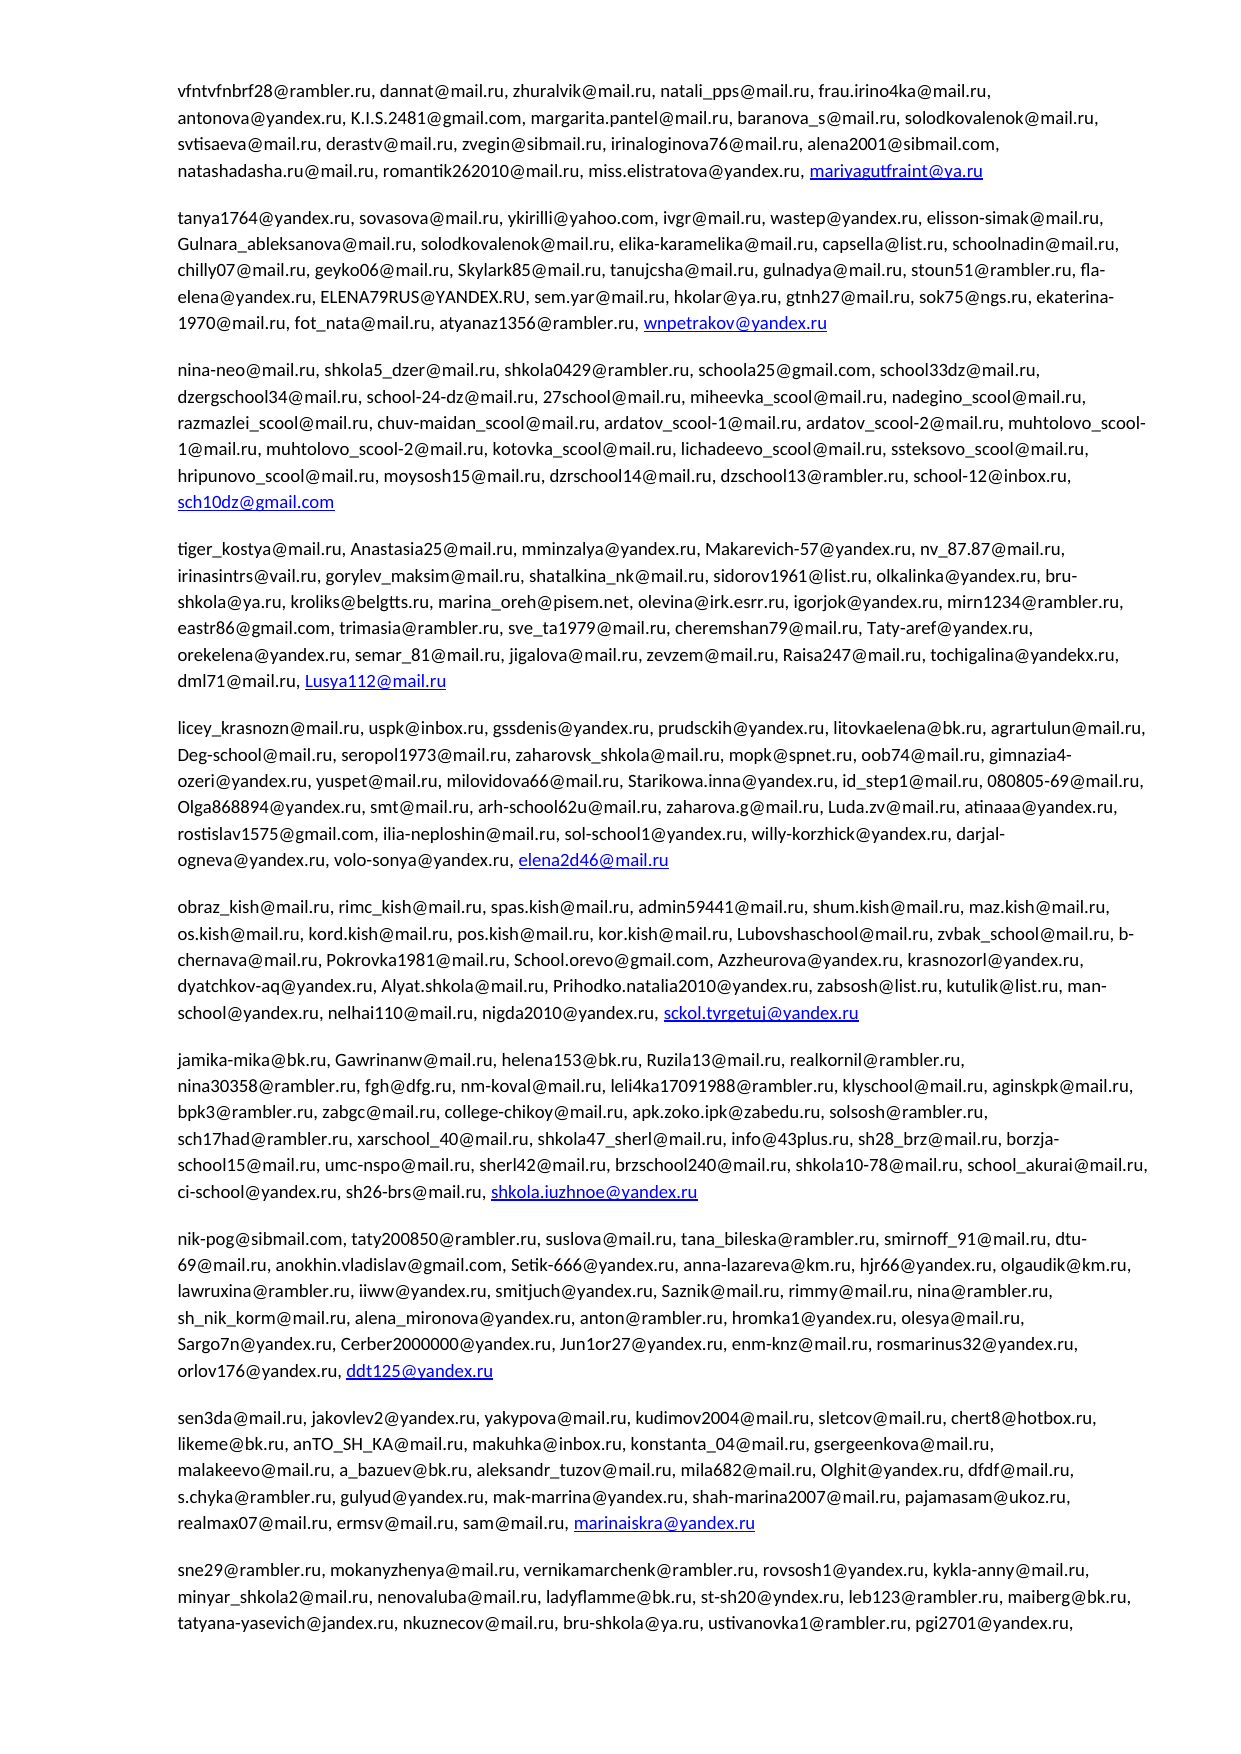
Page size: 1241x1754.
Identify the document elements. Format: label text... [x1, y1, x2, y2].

text licey_krasnozn@mail.ru, uspk@inbox.ru, gssdenis@yandex.ru, prudsckih@yandex.ru, litovkaelena@bk.ru, agrartulun@mail.ru, Deg-school@mail.ru, seropol1973@mail.ru, zaharovsk_shkola@mail.ru, mopk@spnet.ru, oob74@mail.ru, gimnazia4-ozeri@yandex.ru, yuspet@mail.ru, milovidova66@mail.ru, Starikowa.inna@yandex.ru, id_step1@mail.ru, 080805-69@mail.ru, Olga868894@yandex.ru, smt@mail.ru, arh-school62u@mail.ru, zaharova.g@mail.ru, Luda.zv@mail.ru, atinaaa@yandex.ru, rostislav1575@gmail.com, ilia-neploshin@mail.ru, sol-school1@yandex.ru, willy-korzhick@yandex.ru, darjal-ogneva@yandex.ru, volo-sonya@yandex.ru, elena2d46@mail.ru [177, 716, 1152, 871]
text nina-neo@mail.ru, shkola5_dzer@mail.ru, shkola0429@rambler.ru, schoola25@gmail.com, school33dz@mail.ru, dzergschool34@mail.ru, school-24-dz@mail.ru, 27school@mail.ru, miheevka_scool@mail.ru, nadegino_scool@mail.ru, razmazlei_scool@mail.ru, chuv-maidan_scool@mail.ru, ardatov_scool-1@mail.ru, ardatov_scool-2@mail.ru, muhtolovo_scool-1@mail.ru, muhtolovo_scool-2@mail.ru, kotovka_scool@mail.ru, lichadeevo_scool@mail.ru, ssteksovo_scool@mail.ru, hripunovo_scool@mail.ru, moysosh15@mail.ru, dzrschool14@mail.ru, dzschool13@rambler.ru, school-12@inbox.ru, sch10dz@gmail.com [177, 358, 1152, 513]
text jamika-mika@bk.ru, Gawrinanw@mail.ru, helena153@bk.ru, Ruzila13@mail.ru, realkornil@rambler.ru, nina30358@rambler.ru, fgh@dfg.ru, nm-koval@mail.ru, leli4ka17091988@rambler.ru, klyschool@mail.ru, aginskpk@mail.ru, bpk3@rambler.ru, zabgc@mail.ru, college-chikoy@mail.ru, apk.zoko.ipk@zabedu.ru, solsosh@rambler.ru, sch17had@rambler.ru, xarschool_40@mail.ru, shkola47_sherl@mail.ru, info@43plus.ru, sh28_brz@mail.ru, borzja-school15@mail.ru, umc-nspo@mail.ru, sherl42@mail.ru, brzschool240@mail.ru, shkola10-78@mail.ru, school_akurai@mail.ru, ci-school@yandex.ru, sh26-brs@mail.ru, shkola.iuzhnoe@yandex.ru [177, 1048, 1152, 1203]
text nik-pog@sibmail.com, taty200850@rambler.ru, suslova@mail.ru, tana_bileska@rambler.ru, smirnoff_91@mail.ru, dtu-69@mail.ru, anokhin.vladislav@gmail.com, Setik-666@yandex.ru, anna-lazareva@km.ru, hjr66@yandex.ru, olgaudik@km.ru, lawruxina@rambler.ru, iiww@yandex.ru, smitjuch@yandex.ru, Saznik@mail.ru, rimmy@mail.ru, nina@rambler.ru, sh_nik_korm@mail.ru, alena_mironova@yandex.ru, anton@rambler.ru, hromka1@yandex.ru, olesya@mail.ru, Sargo7n@yandex.ru, Cerber2000000@yandex.ru, Jun1or27@yandex.ru, enm-knz@mail.ru, rosmarinus32@yandex.ru, orlov176@yandex.ru, ddt125@yandex.ru [177, 1227, 1152, 1382]
text tanya1764@yandex.ru, sovasova@mail.ru, ykirilli@yahoo.com, ivgr@mail.ru, wastep@yandex.ru, elisson-simak@mail.ru, Gulnara_ableksanova@mail.ru, solodkovalenok@mail.ru, elika-karamelika@mail.ru, capsella@list.ru, schoolnadin@mail.ru, chilly07@mail.ru, geyko06@mail.ru, Skylark85@mail.ru, tanujcsha@mail.ru, gulnadya@mail.ru, stoun51@rambler.ru, fla-elena@yandex.ru, ELENA79RUS@YANDEX.RU, sem.yar@mail.ru, hkolar@ya.ru, gtnh27@mail.ru, sok75@ngs.ru, ekaterina-1970@mail.ru, fot_nata@mail.ru, atyanaz1356@rambler.ru, wnpetrakov@yandex.ru [177, 206, 1152, 334]
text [177, 1558, 1152, 1634]
text sen3da@mail.ru, jakovlev2@yandex.ru, yakypova@mail.ru, kudimov2004@mail.ru, sletcov@mail.ru, chert8@hotbox.ru, likeme@bk.ru, anTO_SH_KA@mail.ru, makuhka@inbox.ru, konstanta_04@mail.ru, gsergeenkova@mail.ru, malakeevo@mail.ru, a_bazuev@bk.ru, aleksandr_tuzov@mail.ru, mila682@mail.ru, Olghit@yandex.ru, dfdf@mail.ru, s.chyka@rambler.ru, gulyud@yandex.ru, mak-marrina@yandex.ru, shah-marina2007@mail.ru, pajamasam@ukoz.ru, realmax07@mail.ru, ermsv@mail.ru, sam@mail.ru, marinaiskra@yandex.ru [177, 1406, 1152, 1534]
text tiger_kostya@mail.ru, Anastasia25@mail.ru, mminzalya@yandex.ru, Makarevich-57@yandex.ru, nv_87.87@mail.ru, irinasintrs@vail.ru, gorylev_maksim@mail.ru, shatalkina_nk@mail.ru, sidorov1961@list.ru, olkalinka@yandex.ru, bru-shkola@ya.ru, kroliks@belgtts.ru, marina_oreh@pisem.net, olevina@irk.esrr.ru, igorjok@yandex.ru, mirn1234@rambler.ru, eastr86@gmail.com, trimasia@rambler.ru, sve_ta1979@mail.ru, cheremshan79@mail.ru, Taty-aref@yandex.ru, orekelena@yandex.ru, semar_81@mail.ru, jigalova@mail.ru, zevzem@mail.ru, Raisa247@mail.ru, tochigalina@yandekx.ru, dml71@mail.ru, Lusya112@mail.ru [177, 537, 1152, 692]
text obraz_kish@mail.ru, rimc_kish@mail.ru, spas.kish@mail.ru, admin59441@mail.ru, shum.kish@mail.ru, maz.kish@mail.ru, os.kish@mail.ru, kord.kish@mail.ru, pos.kish@mail.ru, kor.kish@mail.ru, Lubovshaschool@mail.ru, zvbak_school@mail.ru, b-chernava@mail.ru, Pokrovka1981@mail.ru, School.orevo@gmail.com, Azzheurova@yandex.ru, krasnozorl@yandex.ru, dyatchkov-aq@yandex.ru, Alyat.shkola@mail.ru, Prihodko.natalia2010@yandex.ru, zabsosh@list.ru, kutulik@list.ru, man-school@yandex.ru, nelhai110@mail.ru, nigda2010@yandex.ru, sckol.tyrgetuj@yandex.ru [177, 895, 1152, 1024]
text vfntvfnbrf28@rambler.ru, dannat@mail.ru, zhuralvik@mail.ru, natali_pps@mail.ru, frau.irino4ka@mail.ru, antonova@yandex.ru, K.I.S.2481@gmail.com, margarita.pantel@mail.ru, baranova_s@mail.ru, solodkovalenok@mail.ru, svtisaeva@mail.ru, derastv@mail.ru, zvegin@sibmail.ru, irinaloginova76@mail.ru, alena2001@sibmail.com, natashadasha.ru@mail.ru, romantik262010@mail.ru, miss.elistratova@yandex.ru, mariyagutfraint@ya.ru [177, 80, 1152, 182]
